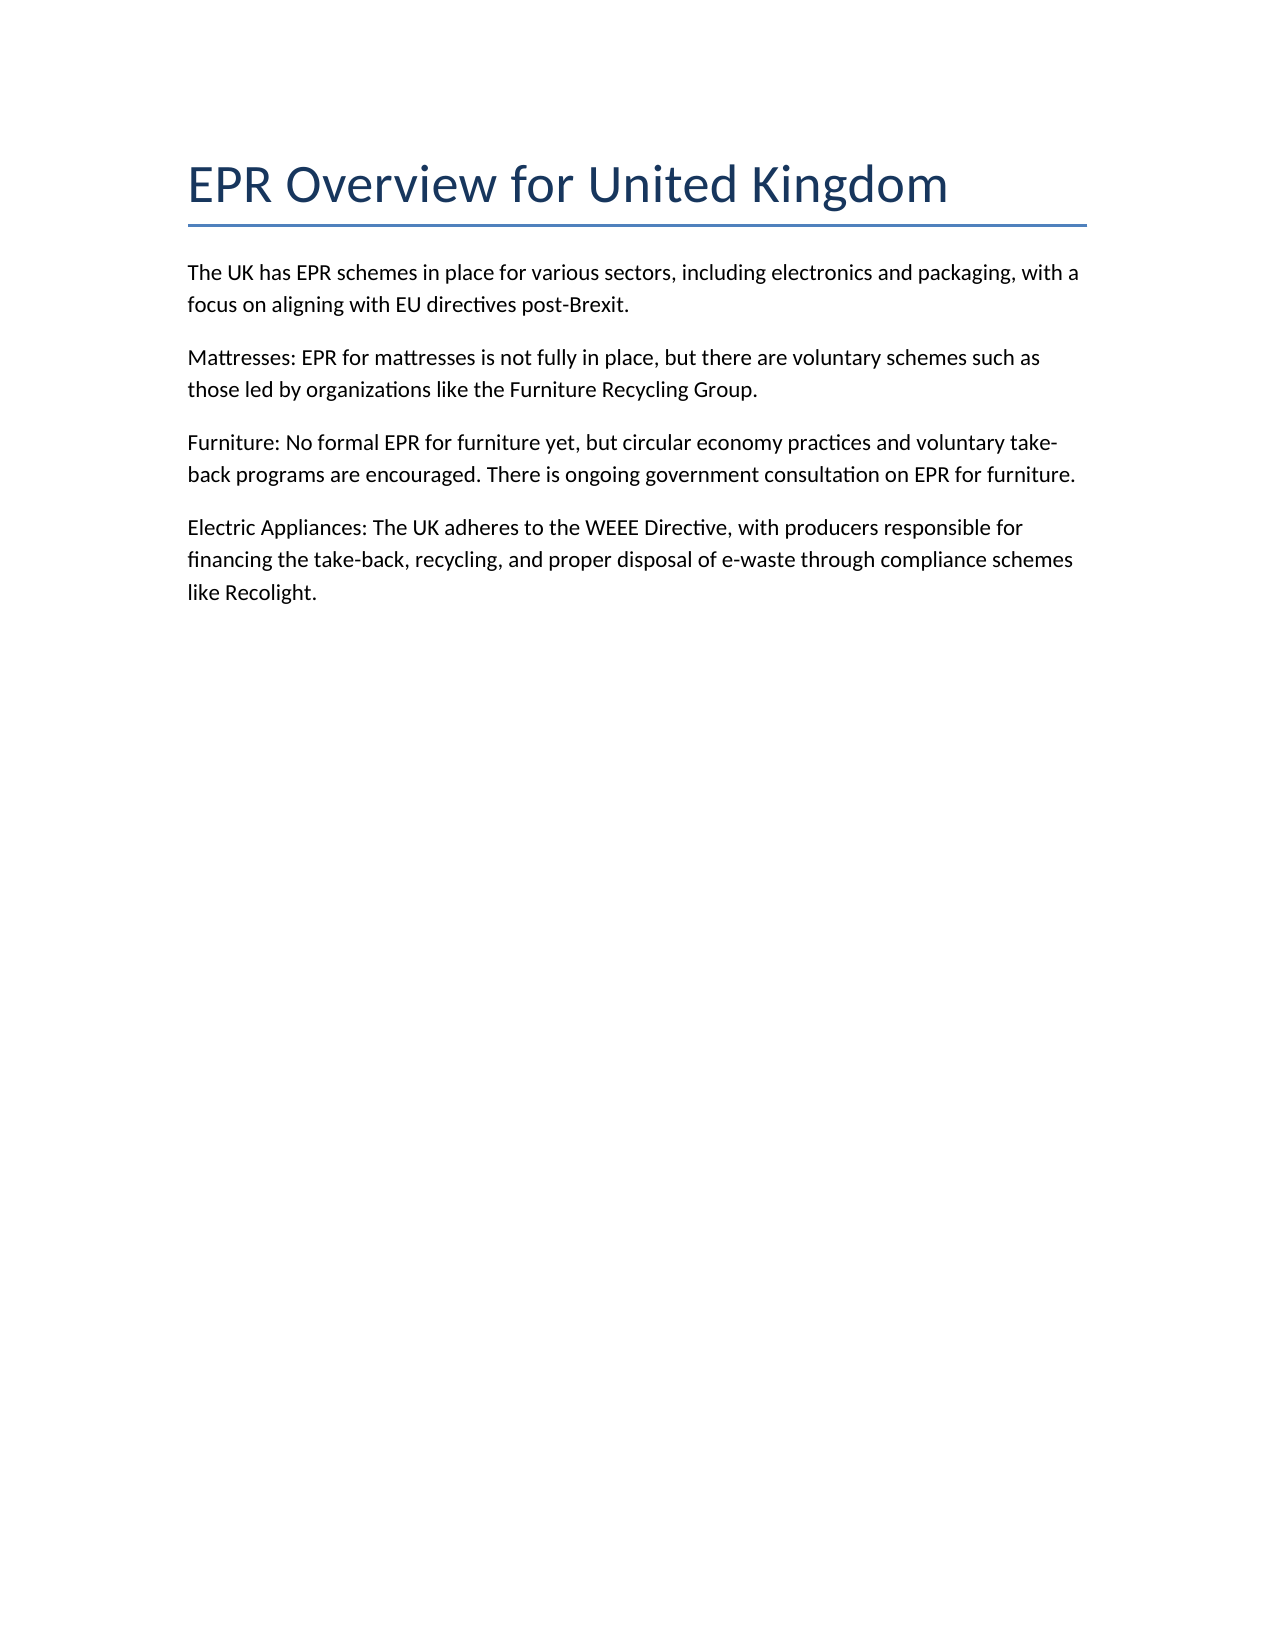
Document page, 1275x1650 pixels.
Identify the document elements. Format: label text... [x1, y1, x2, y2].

text Furniture: No formal EPR for furniture yet, but circular economy practices and voluntary take-back programs are encouraged. There is ongoing government consultation on EPR for furniture. [187, 428, 1087, 488]
text The UK has EPR schemes in place for various sectors, including electronics and packaging, with a focus on aligning with EU directives post-Brexit. [187, 258, 1087, 318]
text Mattresses: EPR for mattresses is not fully in place, but there are voluntary schemes such as those led by organizations like the Furniture Recycling Group. [187, 343, 1087, 403]
title EPR Overview for United Kingdom [187, 150, 1087, 227]
text Electric Appliances: The UK adheres to the WEEE Directive, with producers responsible for financing the take-back, recycling, and proper disposal of e-waste through compliance schemes like Recolight. [187, 513, 1087, 606]
